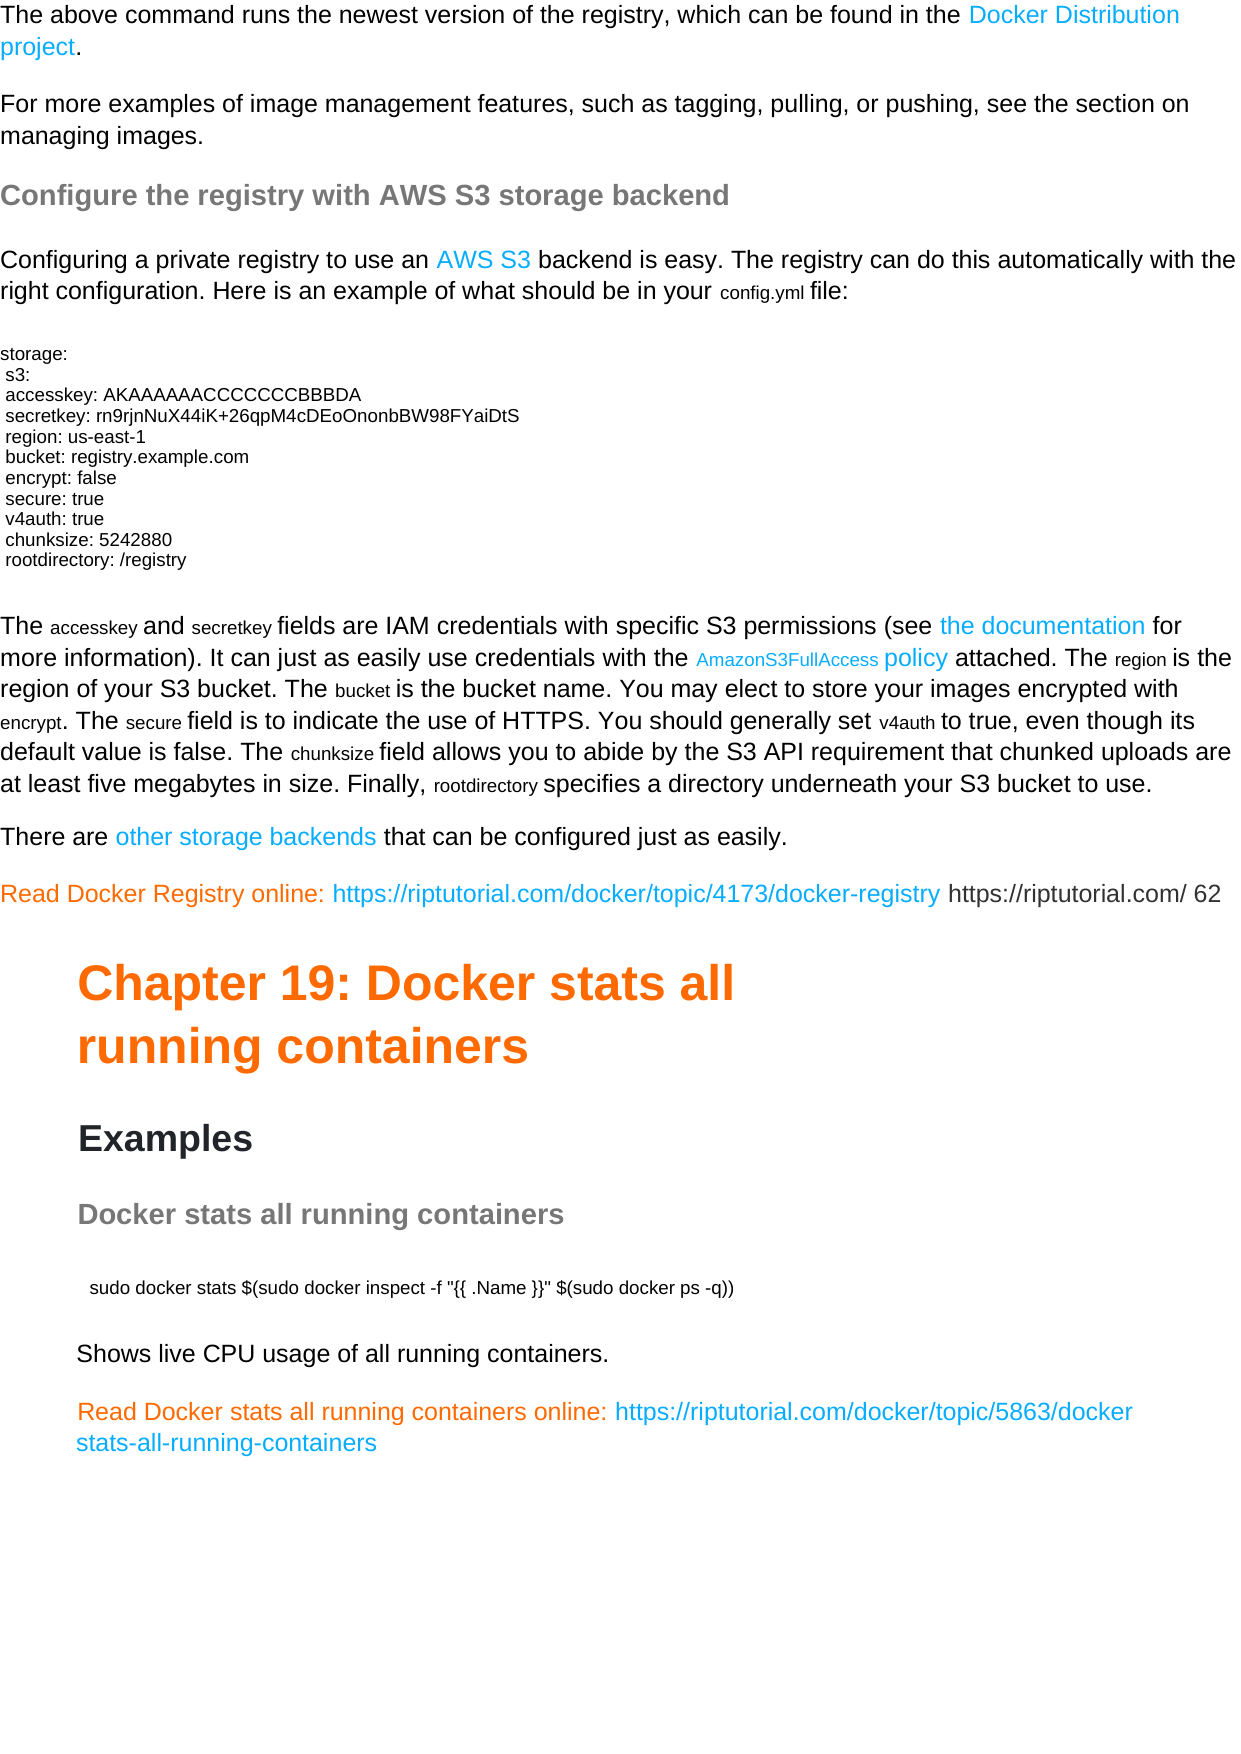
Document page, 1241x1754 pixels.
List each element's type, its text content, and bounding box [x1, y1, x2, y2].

text There are other storage backends that can be configured just as easily. [0, 827, 1240, 850]
text region: us-east-1 [0, 429, 1240, 447]
text rootdirectory: /registry [0, 553, 1240, 570]
text Configuring a private registry to use an AWS S3 backend is easy. The registry can do this automatically with the right configuration. Here is an example of what should be in your config.yml file: [0, 245, 1240, 305]
text bucket: registry.example.com [0, 450, 1240, 467]
text encrypt: false [0, 470, 1240, 488]
text The above command runs the newest version of the registry, which can be found in the Docker Distribution project. [0, 0, 1240, 60]
text s3: [0, 367, 1240, 385]
text Examples [78, 1116, 1240, 1159]
text Docker stats all running containers [77, 1197, 1240, 1230]
text secretkey: rn9rjnNuX44iK+26qpM4cDEoOnonbBW98FYaiDtS [0, 408, 1240, 426]
text Read Docker Registry online: https://riptutorial.com/docker/topic/4173/docker-registry https://riptutorial.com/ 62 [0, 879, 1240, 908]
text secure: true [0, 491, 1240, 508]
text Chapter 19: Docker stats all running containers [77, 953, 934, 1074]
text Configure the registry with AWS S3 storage backend [0, 183, 1240, 211]
text chunksize: 5242880 [0, 532, 1240, 550]
text Shows live CPU usage of all running containers. [76, 1339, 1240, 1368]
text v4auth: true [0, 512, 1240, 529]
text For more examples of image management features, such as tagging, pulling, or pushing, see the section on managing images. [0, 89, 1240, 150]
text The accesskey and secretkey fields are IAM credentials with specific S3 permissions (see the documentation for more information). It can just as easily use credentials with the AmazonS3FullAccess policy attached. The region is the region of your S3 bucket. The bucket is the bucket name. You may elect to store your images encrypted with encrypt. The secure field is to indicate the use of HTTPS. You should generally set v4auth to true, even though its default value is false. The chunksize field allows you to abide by the S3 API requirement that chunked uploads are at least five megabytes in size. Finally, rootdirectory specifies a directory underneath your S3 bucket to use. [0, 611, 1240, 798]
text Read Docker stats all running containers online: https://riptutorial.com/docker/topic/5863/docker stats-all-running-containers [76, 1397, 1139, 1457]
text storage: [0, 347, 1240, 364]
text sudo docker stats $(sudo docker inspect -f "{{ .Name }}" $(sudo docker ps -q)) [89, 1277, 1240, 1298]
text accesskey: AKAAAAAACCCCCCCBBBDA [0, 388, 1240, 405]
